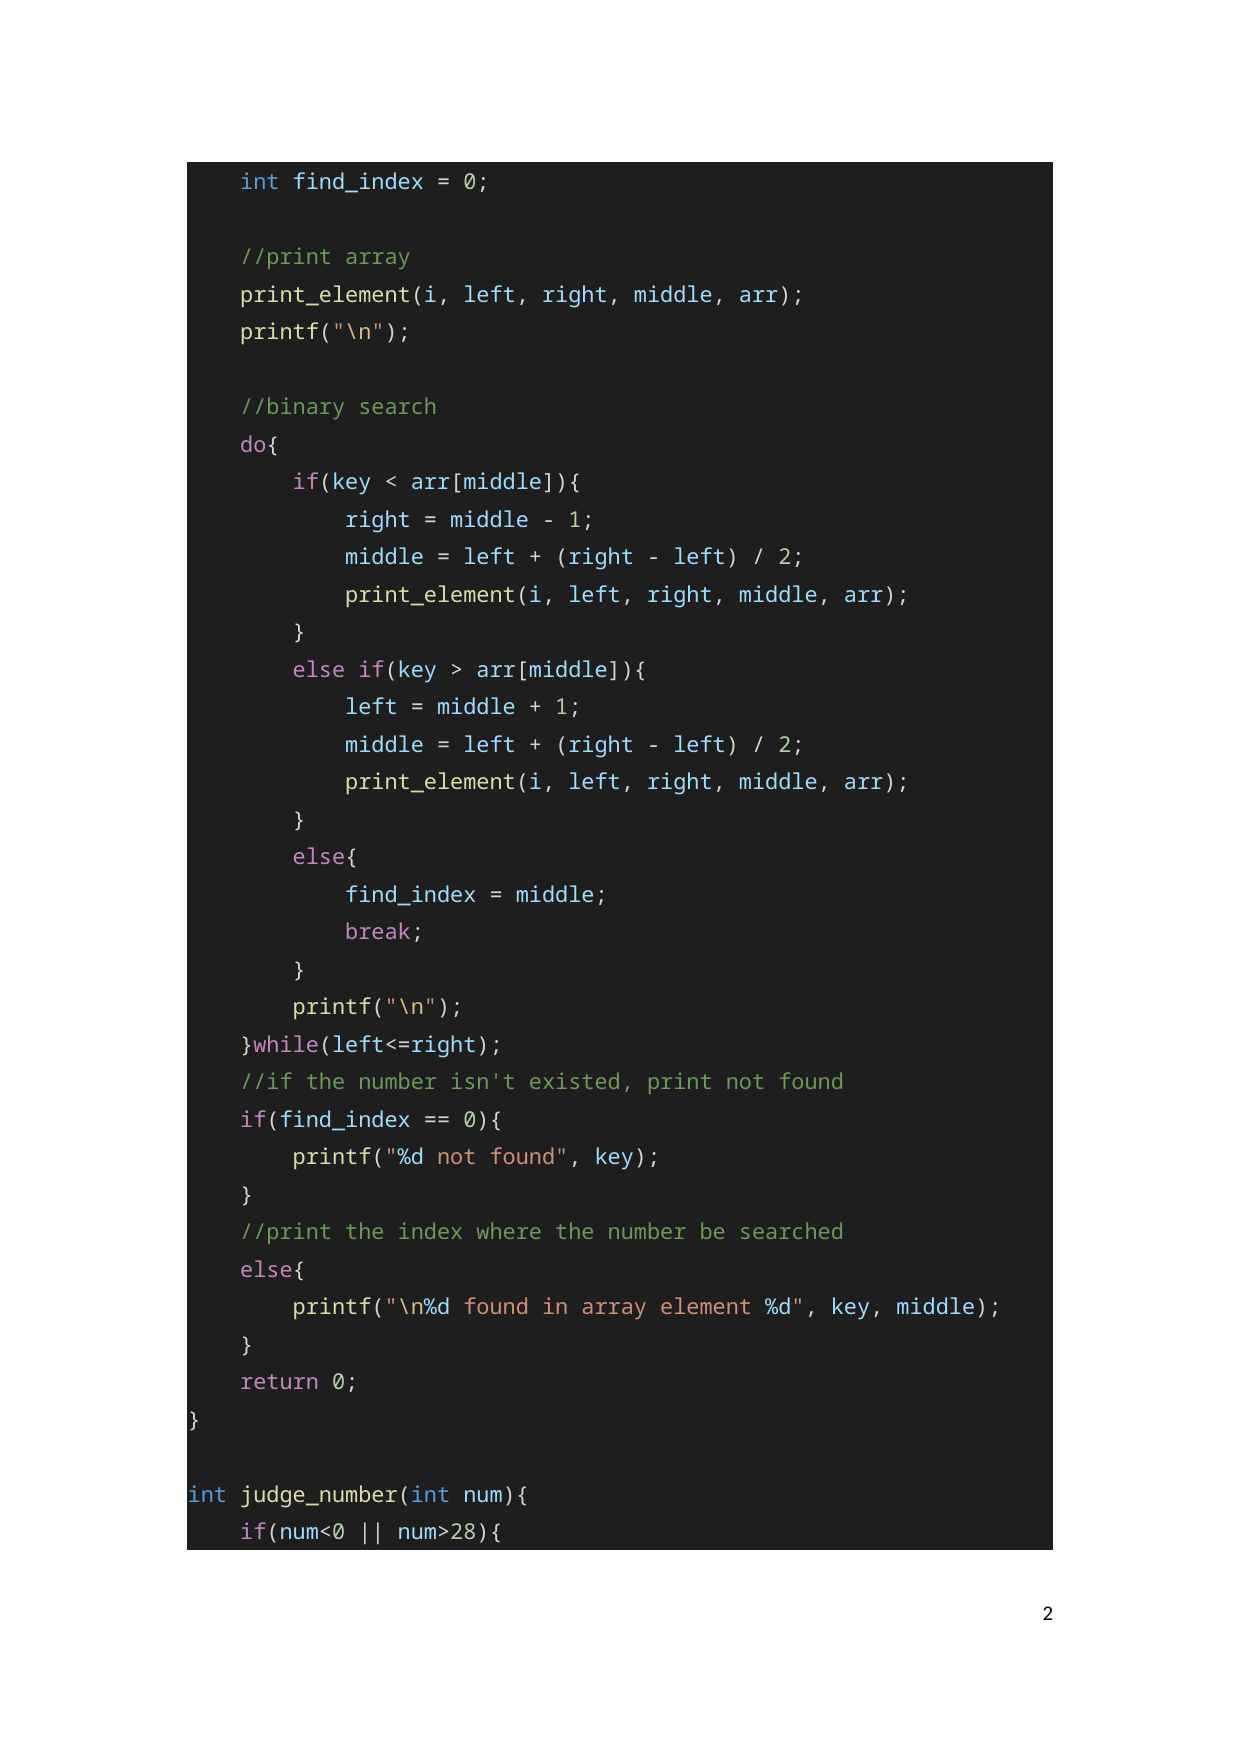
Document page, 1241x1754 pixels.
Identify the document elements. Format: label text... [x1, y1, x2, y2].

text do{ [187, 425, 1053, 462]
text } [187, 1400, 1053, 1437]
text if(find_index == 0){ [187, 1100, 1053, 1137]
text }while(left<=right); [187, 1025, 1053, 1062]
text } [187, 612, 1053, 650]
text else{ [187, 1250, 1053, 1287]
text } [187, 950, 1053, 987]
text print_element(i, left, right, middle, arr); [187, 275, 1053, 312]
text right = middle - 1; [187, 500, 1053, 537]
text //if the number isn't existed, print not found [187, 1062, 1053, 1100]
text printf("\n"); [187, 987, 1053, 1025]
text else{ [187, 837, 1053, 875]
text middle = left + (right - left) / 2; [187, 725, 1053, 762]
text if(num<0 || num>28){ [187, 1512, 1053, 1550]
text else if(key > arr[middle]){ [187, 650, 1053, 687]
text } [187, 1325, 1053, 1362]
text return 0; [187, 1362, 1053, 1400]
text printf("%d not found", key); [187, 1137, 1053, 1175]
text printf("\n"); [187, 312, 1053, 350]
text //print array [187, 237, 1053, 275]
text //print the index where the number be searched [187, 1212, 1053, 1250]
text middle = left + (right - left) / 2; [187, 537, 1053, 575]
text break; [187, 912, 1053, 950]
text if(key < arr[middle]){ [187, 462, 1053, 500]
text find_index = middle; [187, 875, 1053, 912]
text print_element(i, left, right, middle, arr); [187, 762, 1053, 800]
text int find_index = 0; [187, 162, 1053, 200]
text left = middle + 1; [187, 687, 1053, 725]
text printf("\n%d found in array element %d", key, middle); [187, 1287, 1053, 1325]
text //binary search [187, 387, 1053, 425]
text } [187, 1175, 1053, 1212]
text print_element(i, left, right, middle, arr); [187, 575, 1053, 612]
text } [187, 800, 1053, 837]
text int judge_number(int num){ [187, 1475, 1053, 1512]
